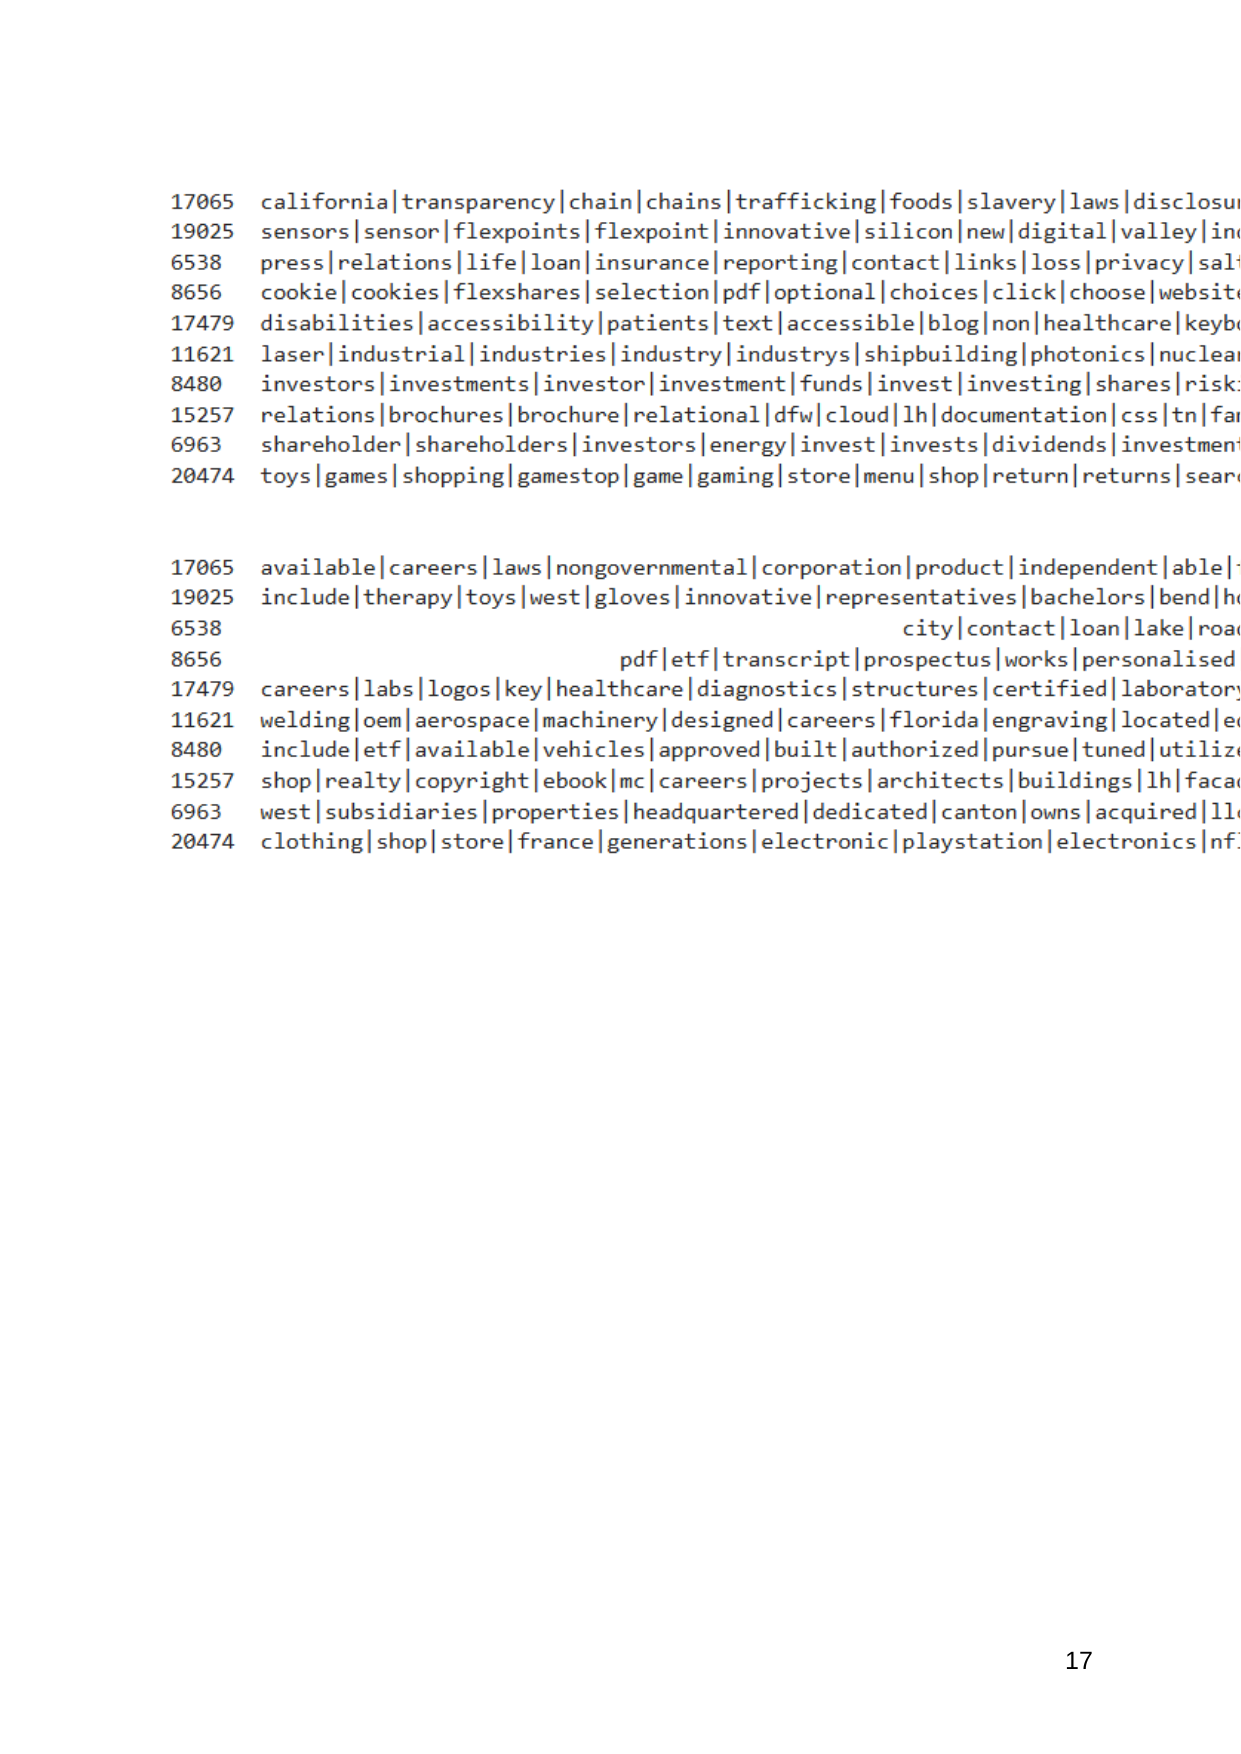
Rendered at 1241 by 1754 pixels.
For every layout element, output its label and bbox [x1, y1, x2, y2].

picture [147, 147, 1241, 877]
